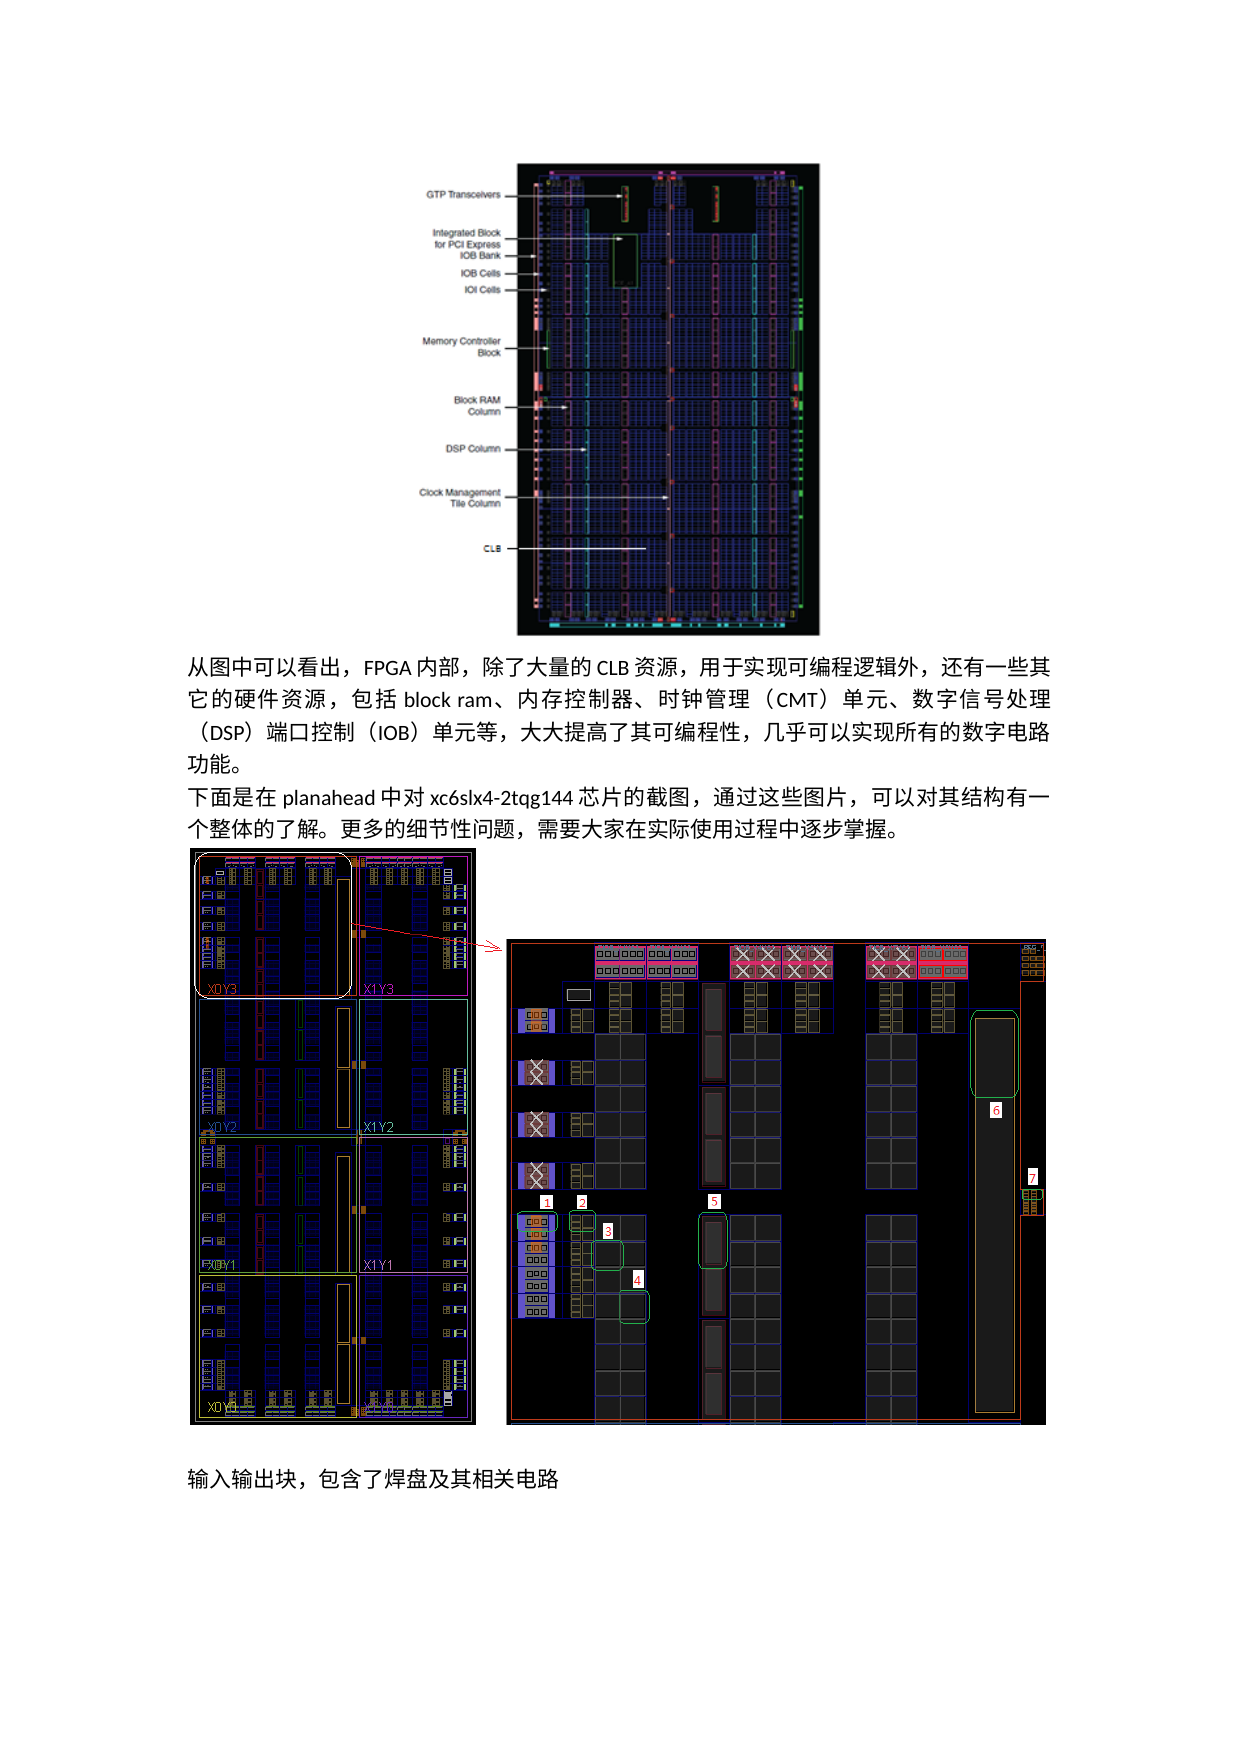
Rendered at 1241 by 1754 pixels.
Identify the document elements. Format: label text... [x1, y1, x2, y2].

picture [187, 844, 1053, 1431]
text 从图中可以看出，FPGA内部，除了大量的CLB资源，用于实现可编程逻辑外，还有一些其它的硬件资源，包括block ram、内存控制器、时钟管理（CMT）单元、数字信号处理（DSP）端口控制（IOB）单元等，大大提高了其可编程性，几乎可以实现所有的数字电路功能。 [187, 649, 1053, 779]
picture [413, 162, 827, 641]
text 输入输出块，包含了焊盘及其相关电路 [187, 1462, 1053, 1494]
text 下面是在planahead中对xc6slx4-2tqg144芯片的截图，通过这些图片，可以对其结构有一个整体的了解。更多的细节性问题，需要大家在实际使用过程中逐步掌握。 [187, 779, 1053, 844]
